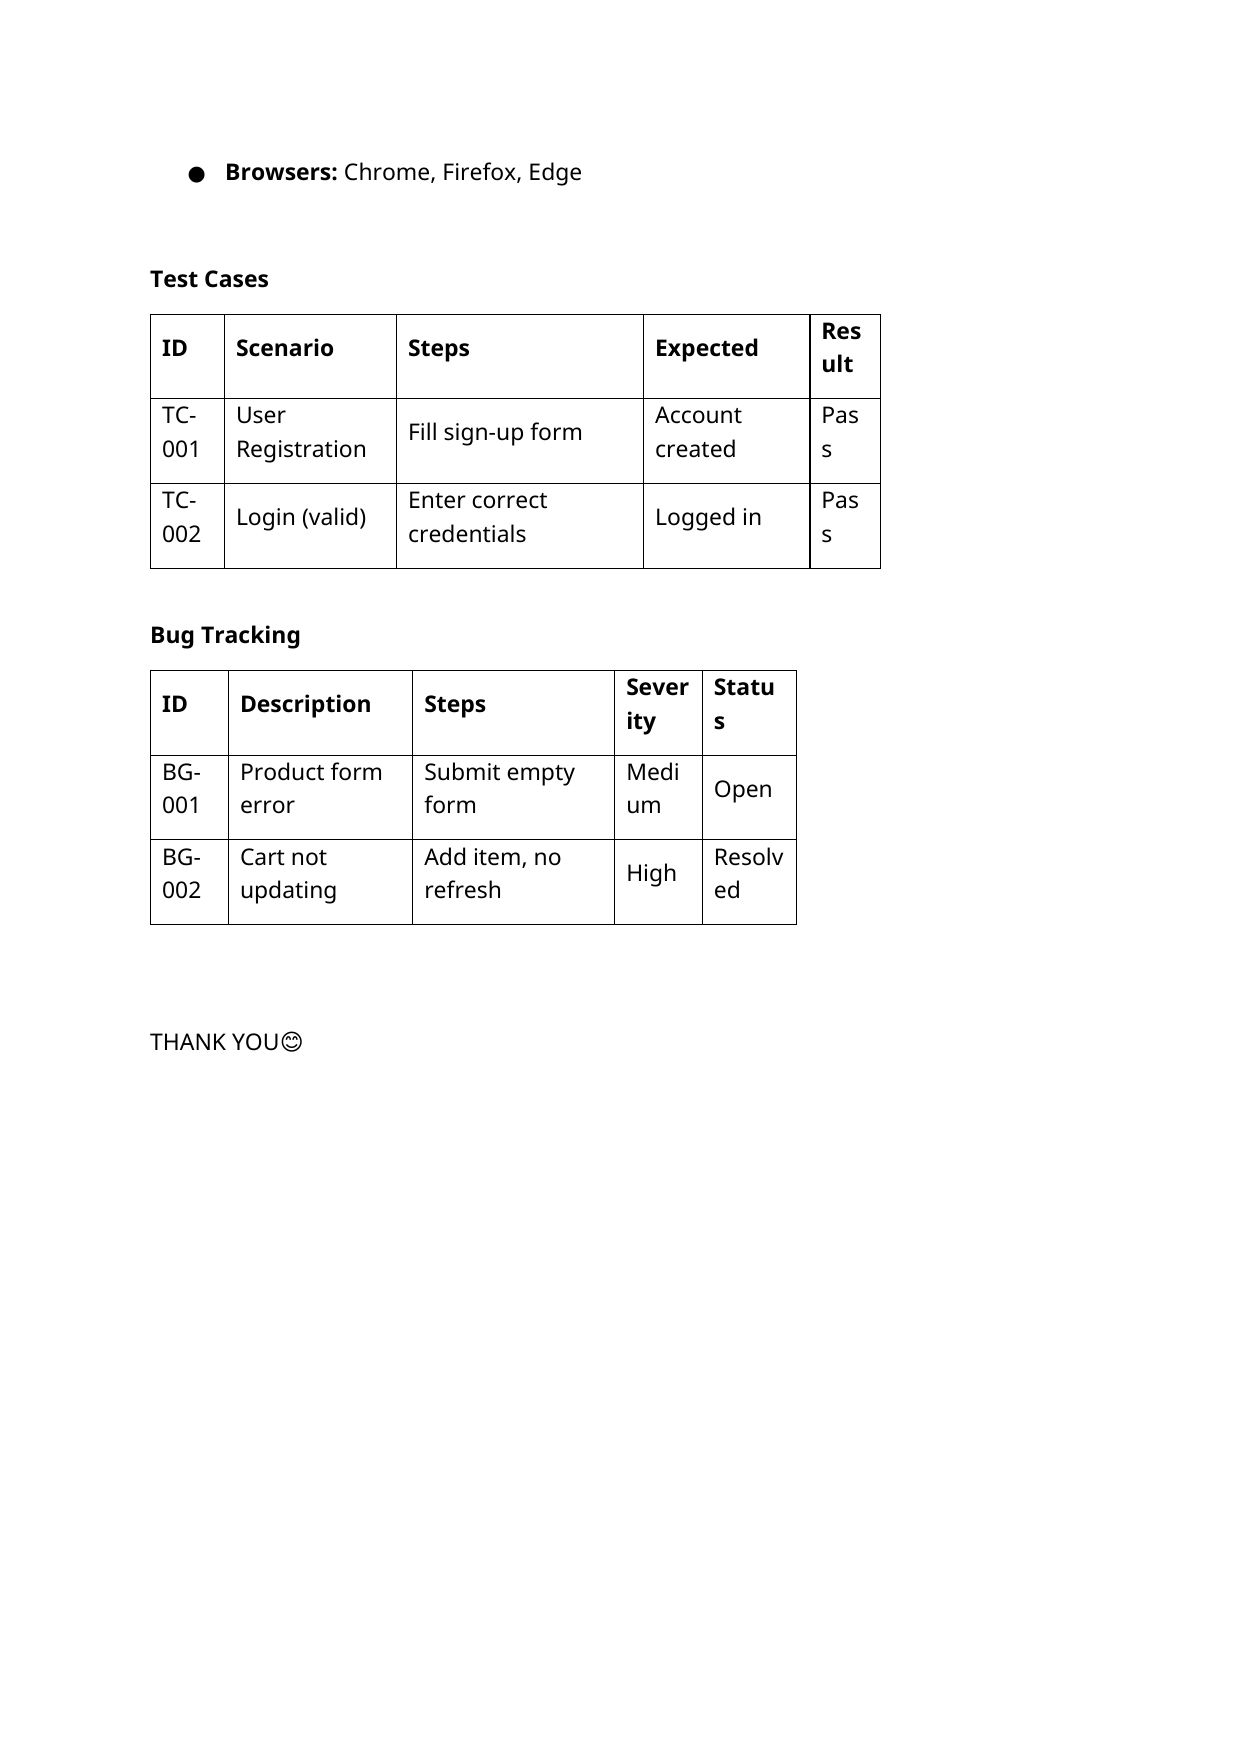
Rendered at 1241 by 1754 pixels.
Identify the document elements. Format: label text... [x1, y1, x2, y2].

table_cell Enter correct credentials [397, 484, 643, 568]
table_header Steps [413, 671, 614, 754]
text THANK YOU😊 [150, 1026, 1090, 1057]
table_cell Add item, no refresh [413, 840, 614, 924]
table_cell Pass [811, 484, 880, 568]
table_cell Submit empty form [413, 756, 614, 839]
text Test Cases [150, 263, 1090, 294]
table_cell Resolved [703, 840, 796, 924]
table_header Status [703, 671, 796, 754]
table_header Result [811, 315, 880, 398]
table_cell Fill sign-up form [397, 399, 643, 483]
table_cell Product form error [229, 756, 412, 839]
table_cell TC-001 [151, 399, 224, 483]
table_cell Medium [615, 756, 702, 839]
text Bug Tracking [150, 619, 1090, 651]
table_header ID [151, 671, 228, 754]
table_cell High [615, 840, 702, 924]
table_cell BG-001 [151, 756, 228, 839]
list Browsers: Chrome, Firefox, Edge [187, 150, 1090, 193]
table_cell TC-002 [151, 484, 224, 568]
table_cell Logged in [644, 484, 809, 568]
table_cell Pass [811, 399, 880, 483]
table_header Scenario [225, 315, 396, 398]
table_cell BG-002 [151, 840, 228, 924]
table_cell Open [703, 756, 796, 839]
table_cell Account created [644, 399, 809, 483]
table_header Expected [644, 315, 809, 398]
table_cell Login (valid) [225, 484, 396, 568]
table_header Steps [397, 315, 643, 398]
table_cell User Registration [225, 399, 396, 483]
table_header Description [229, 671, 412, 754]
table_header Severity [615, 671, 702, 754]
table_cell Cart not updating [229, 840, 412, 924]
table_header ID [151, 315, 224, 398]
